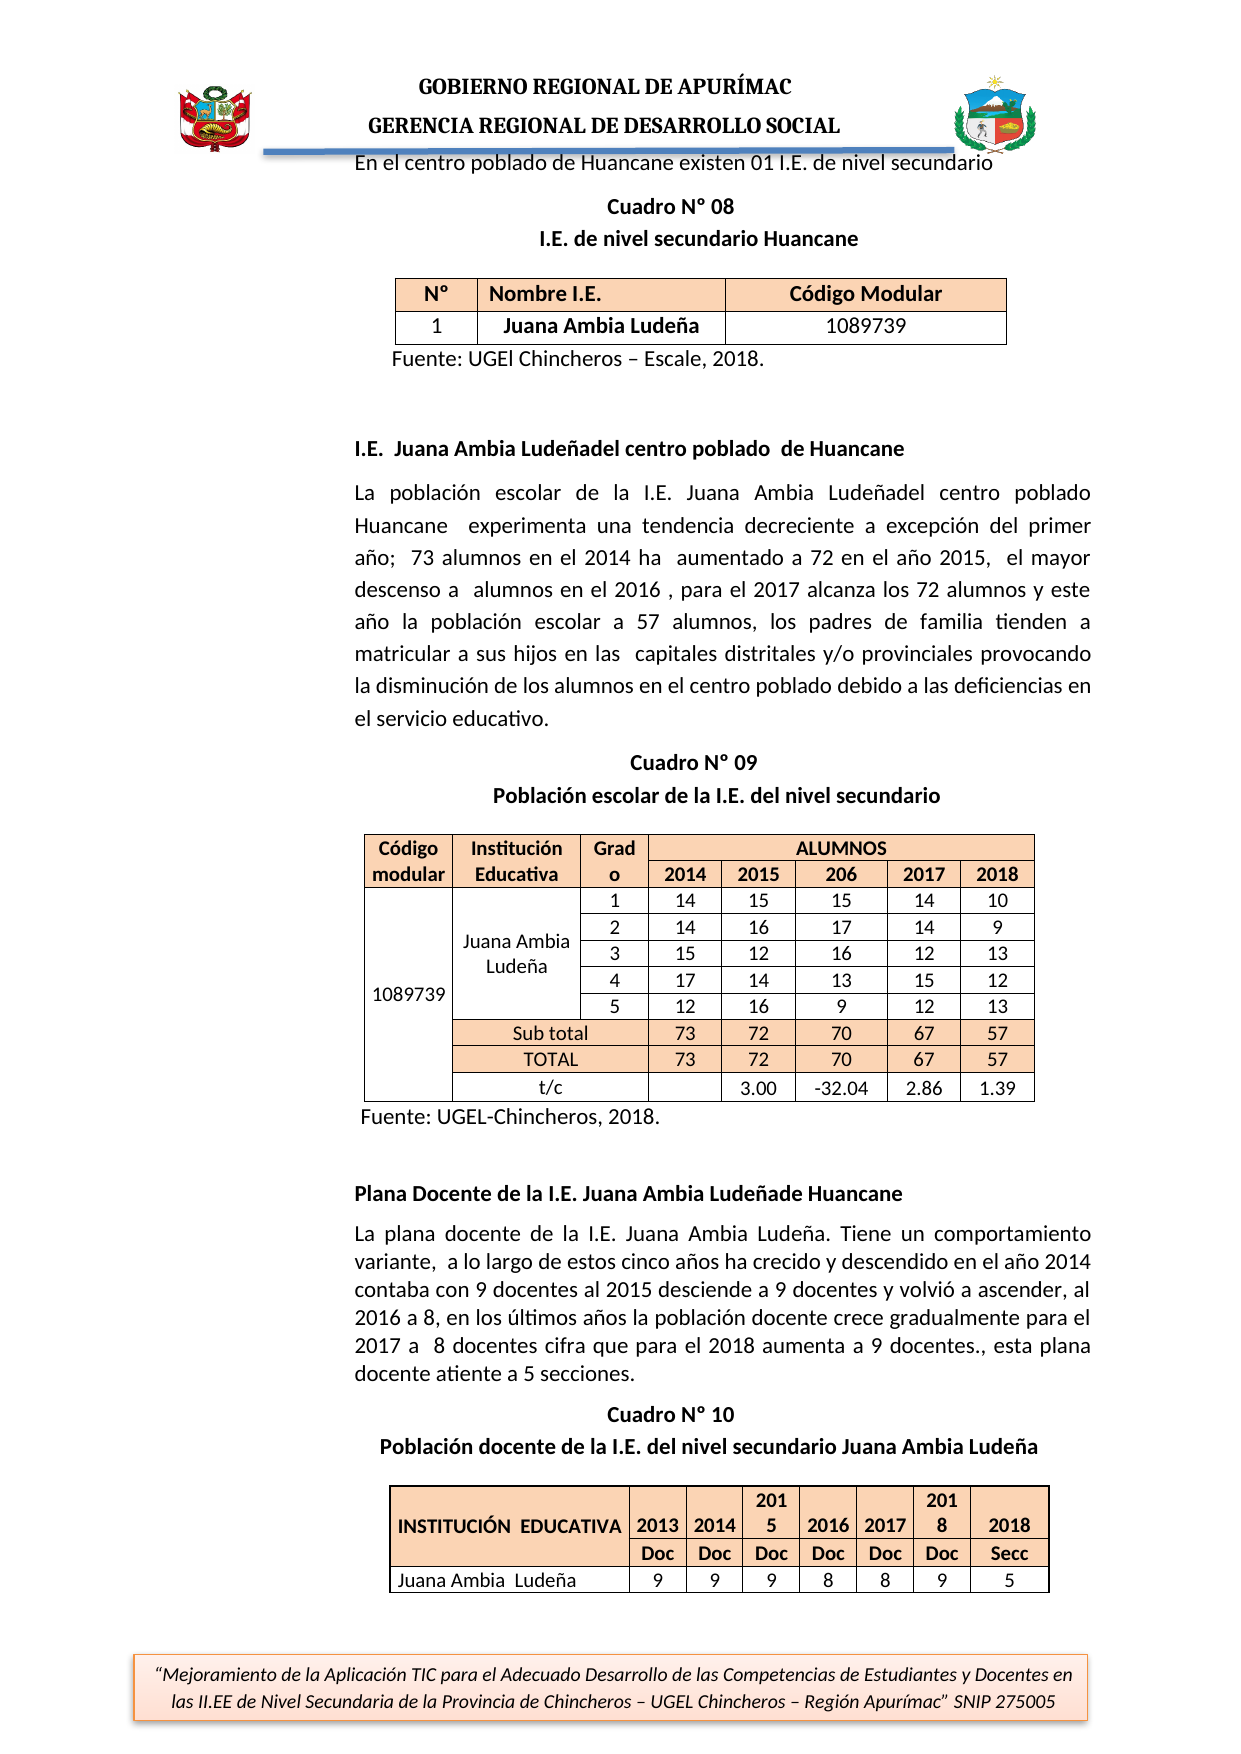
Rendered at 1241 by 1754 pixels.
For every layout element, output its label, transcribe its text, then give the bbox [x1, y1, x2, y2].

table_cell 12 [961, 967, 1034, 992]
table_header Nº [396, 279, 477, 311]
text Plana Docente de la I.E. Juana Ambia Ludeñade Huancane [354, 1179, 1092, 1207]
table_cell 9 [743, 1567, 799, 1592]
table_header Nombre I.E. [478, 279, 725, 311]
table_cell 5 [581, 994, 648, 1019]
table_cell 67 [888, 1046, 960, 1072]
text Fuente: UGEL-Chincheros, 2018. [340, 1102, 1092, 1130]
table_cell 70 [796, 1046, 887, 1072]
table_cell 70 [796, 1020, 887, 1045]
table_header Código modular [365, 835, 452, 887]
table_cell 16 [796, 941, 887, 966]
text Población escolar de la I.E. del nivel secundario [177, 781, 1092, 809]
table_cell Doc [687, 1539, 742, 1566]
table_cell 3 [581, 941, 648, 966]
table_cell TOTAL [453, 1046, 648, 1072]
table_cell 14 [888, 914, 960, 939]
text La población escolar de la I.E. Juana Ambia Ludeñadel centro poblado Huancane experimenta una tendencia decreciente a excepción del primer año; 73 alumnos en el 2014 ha aumentado a 72 en el año 2015, el mayor descenso a alumnos en el 2016 , para el 2017 alcanza los 72 alumnos y este año la población escolar a 57 alumnos, los padres de familia tienden a matricular a sus hijos en las capitales distritales y/o provinciales provocando la disminución de los alumnos en el centro poblado debido a las deficiencias en el servicio educativo. [354, 478, 1092, 732]
picture [174, 84, 255, 154]
table_cell 8 [800, 1567, 856, 1592]
table_cell Sub total [453, 1020, 648, 1045]
table_cell 1 [581, 888, 648, 913]
table_cell 15 [796, 888, 887, 913]
table_header 2015 [743, 1487, 799, 1538]
table_cell 1089739 [726, 312, 1006, 343]
table_cell 9 [914, 1567, 970, 1592]
table_cell 2014 [649, 861, 721, 887]
table_cell 14 [649, 914, 721, 939]
table_cell 1.39 [961, 1073, 1034, 1101]
text Cuadro Nº 08 [177, 192, 1092, 220]
table_cell 12 [649, 994, 721, 1019]
table_cell 8 [857, 1567, 913, 1592]
table_header 2017 [857, 1487, 913, 1538]
table_header 2014 [687, 1487, 742, 1538]
table_cell 13 [961, 994, 1034, 1019]
table_header 2013 [630, 1487, 686, 1538]
table_cell 15 [649, 941, 721, 966]
table_cell Doc [800, 1539, 856, 1566]
table_cell 12 [888, 994, 960, 1019]
table_cell [649, 1073, 721, 1101]
table_cell -32.04 [796, 1073, 887, 1101]
table_cell 15 [722, 888, 795, 913]
table_cell 72 [722, 1020, 795, 1045]
table_cell Doc [857, 1539, 913, 1566]
table_cell 2017 [888, 861, 960, 887]
table_header 2016 [800, 1487, 856, 1538]
table_cell 15 [888, 967, 960, 992]
table_cell 57 [961, 1046, 1034, 1072]
table_cell 13 [796, 967, 887, 992]
table_cell 16 [722, 994, 795, 1019]
table_cell 16 [722, 914, 795, 939]
text Cuadro Nº 09 [177, 748, 1092, 777]
table_cell 3.00 [722, 1073, 795, 1101]
table_cell 12 [722, 941, 795, 966]
table_cell 17 [649, 967, 721, 992]
table_cell 2015 [722, 861, 795, 887]
table_cell 9 [796, 994, 887, 1019]
table_header Código Modular [726, 279, 1006, 311]
table_cell 13 [961, 941, 1034, 966]
table_cell t/c [453, 1073, 648, 1101]
table_cell 9 [687, 1567, 742, 1592]
table_cell 2018 [961, 861, 1034, 887]
table_cell 2 [581, 914, 648, 939]
table_cell 5 [971, 1567, 1048, 1592]
table_cell 9 [961, 914, 1034, 939]
picture [954, 74, 1036, 148]
table_cell 9 [630, 1567, 686, 1592]
table_cell 57 [961, 1020, 1034, 1045]
table_cell 1089739 [365, 888, 452, 1101]
table_cell Doc [743, 1539, 799, 1566]
table_cell Juana Ambia Ludeña [478, 312, 725, 343]
table_cell 67 [888, 1020, 960, 1045]
table_cell 10 [961, 888, 1034, 913]
table_cell 14 [649, 888, 721, 913]
table_header INSTITUCIÓN EDUCATIVA [391, 1487, 629, 1566]
text En el centro poblado de Huancane existen 01 I.E. de nivel secundario [354, 148, 1092, 176]
text I.E. Juana Ambia Ludeñadel centro poblado de Huancane [354, 434, 1092, 462]
table_cell Doc [914, 1539, 970, 1566]
table_cell 17 [796, 914, 887, 939]
text I.E. de nivel secundario Huancane [177, 224, 1092, 253]
table_header Institución Educativa [453, 835, 580, 887]
text La plana docente de la I.E. Juana Ambia Ludeña. Tiene un comportamiento variante, a lo largo de estos cinco años ha crecido y descendido en el año 2014 contaba con 9 docentes al 2015 desciende a 9 docentes y volvió a ascender, al 2016 a 8, en los últimos años la población docente crece gradualmente para el 2017 a 8 docentes cifra que para el 2018 aumenta a 9 docentes., esta plana docente atiente a 5 secciones. [354, 1219, 1092, 1387]
text Cuadro Nº 10 [177, 1400, 1092, 1428]
table_cell 2.86 [888, 1073, 960, 1101]
table_cell 12 [888, 941, 960, 966]
table_header 2018 [971, 1487, 1048, 1538]
table_cell 14 [722, 967, 795, 992]
table_cell 4 [581, 967, 648, 992]
table_cell 73 [649, 1046, 721, 1072]
text Población docente de la I.E. del nivel secundario Juana Ambia Ludeña [177, 1432, 1092, 1460]
table_cell 206 [796, 861, 887, 887]
table_cell 72 [722, 1046, 795, 1072]
table_header ALUMNOS [649, 835, 1034, 860]
table_cell Juana Ambia Ludeña [391, 1567, 629, 1592]
table_header Grado [581, 835, 648, 887]
table_cell 73 [649, 1020, 721, 1045]
text Fuente: UGEl Chincheros – Escale, 2018. [251, 344, 1092, 372]
table_cell 14 [888, 888, 960, 913]
table_cell Doc [630, 1539, 686, 1566]
table_cell Secc [971, 1539, 1048, 1566]
table_header 2018 [914, 1487, 970, 1538]
table_cell 1 [396, 312, 477, 343]
table_cell Juana Ambia Ludeña [453, 888, 580, 1019]
